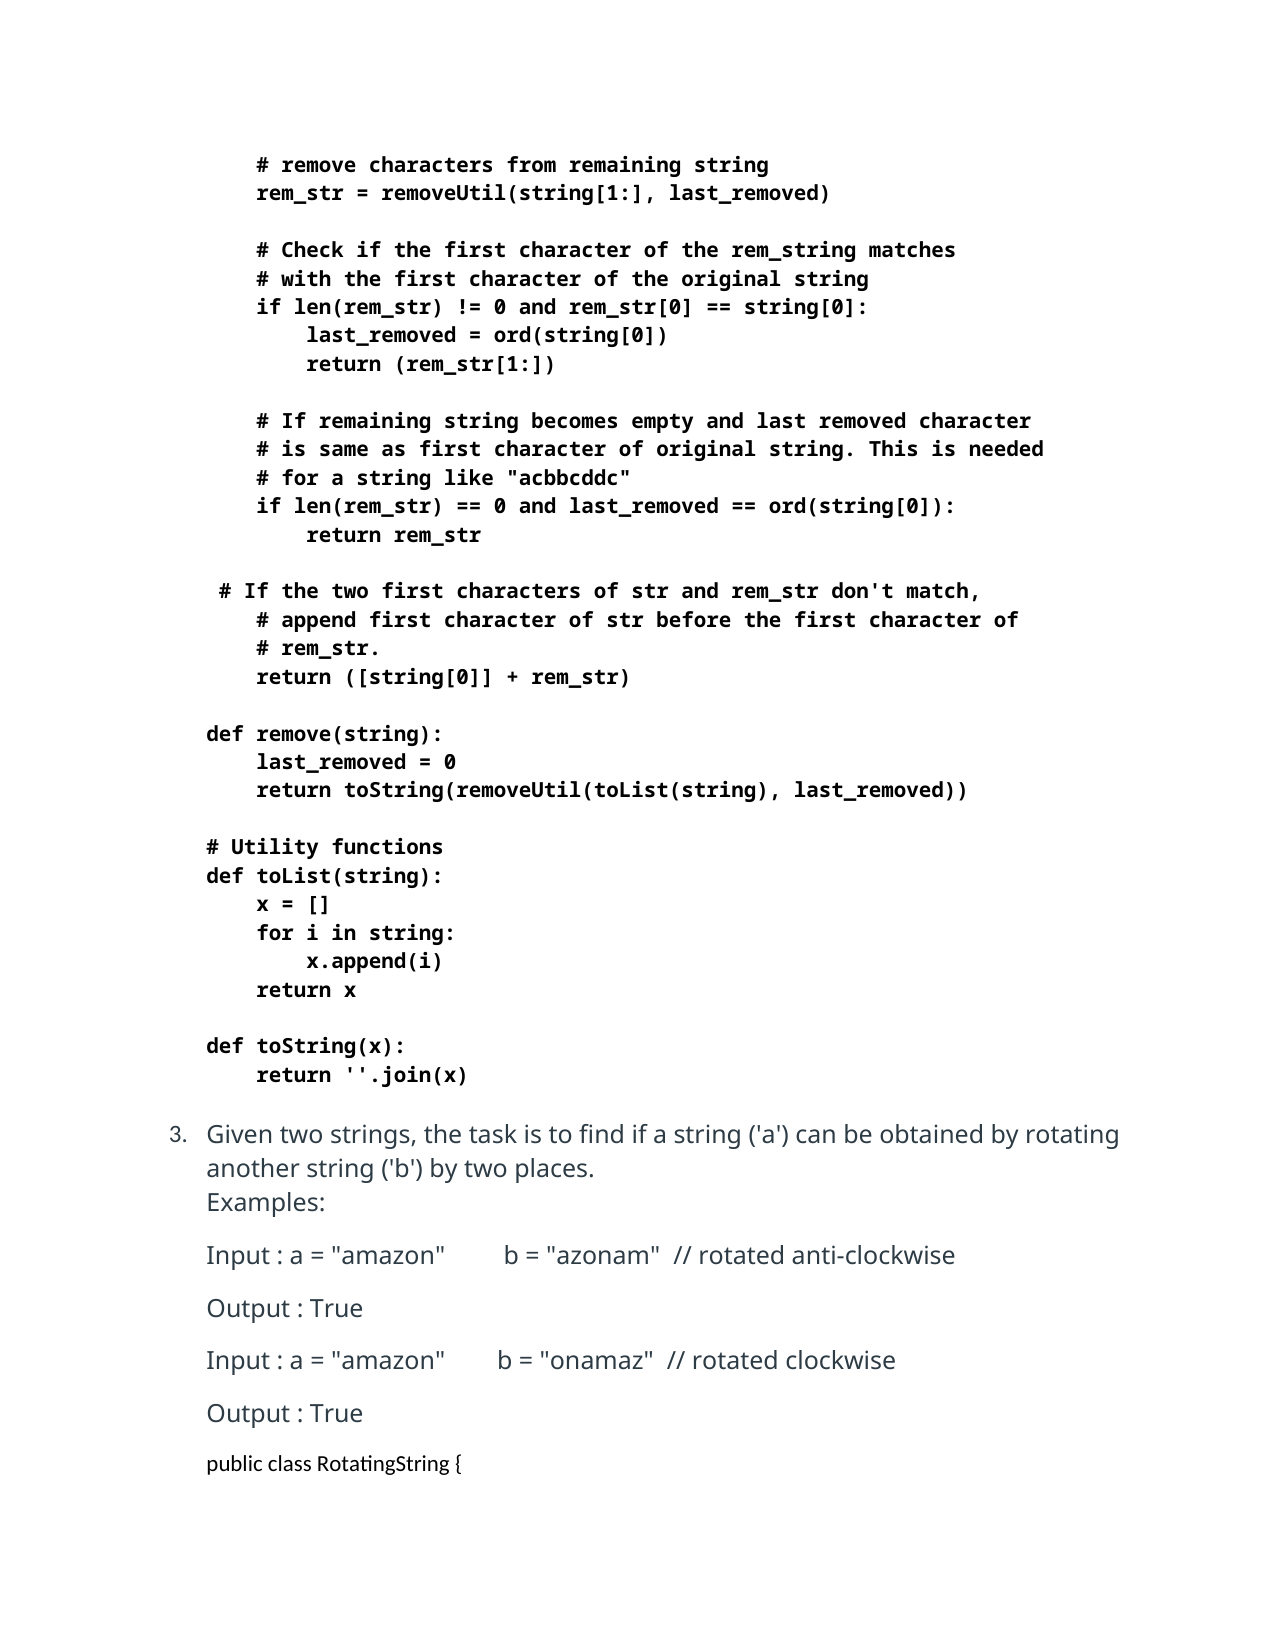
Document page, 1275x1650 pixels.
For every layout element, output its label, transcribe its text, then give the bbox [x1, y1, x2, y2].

text return ([string[0]] + rem_str) [206, 662, 1125, 690]
list Given two strings, the task is to find if a string ('a') can be obtained by rotating another string ('b') by two places. Examples: [169, 1116, 1125, 1219]
text def toString(x): [206, 1032, 1125, 1060]
text def toList(string): [206, 861, 1125, 889]
text for i in string: [206, 918, 1125, 946]
text Input : a = "amazon" b = "azonam" // rotated anti-clockwise [206, 1237, 1125, 1271]
text rem_str = removeUtil(string[1:], last_removed) [206, 178, 1125, 207]
text if len(rem_str) != 0 and rem_str[0] == string[0]: [206, 292, 1125, 321]
text Output : True [206, 1290, 1125, 1324]
text public class RotatingString { [206, 1449, 1125, 1477]
text # If the two first characters of str and rem_str don't match, [206, 577, 1125, 605]
text # for a string like "acbbcddc" [206, 463, 1125, 491]
text # append first character of str before the first character of [206, 605, 1125, 633]
text # is same as first character of original string. This is needed [206, 434, 1125, 463]
text return toString(removeUtil(toList(string), last_removed)) [206, 776, 1125, 804]
text Input : a = "amazon" b = "onamaz" // rotated clockwise [206, 1343, 1125, 1377]
text # rem_str. [206, 633, 1125, 662]
text if len(rem_str) == 0 and last_removed == ord(string[0]): [206, 491, 1125, 520]
text # remove characters from remaining string [206, 150, 1125, 178]
text return rem_str [206, 520, 1125, 548]
text # Check if the first character of the rem_string matches [206, 235, 1125, 264]
text last_removed = 0 [206, 747, 1125, 776]
text x = [] [206, 889, 1125, 918]
text return x [206, 975, 1125, 1003]
text # Utility functions [206, 832, 1125, 861]
text def remove(string): [206, 719, 1125, 747]
text Output : True [206, 1396, 1125, 1430]
text last_removed = ord(string[0]) [206, 321, 1125, 349]
text return ''.join(x) [206, 1060, 1125, 1088]
text return (rem_str[1:]) [206, 349, 1125, 377]
text # If remaining string becomes empty and last removed character [206, 406, 1125, 434]
text # with the first character of the original string [206, 264, 1125, 292]
text x.append(i) [206, 946, 1125, 975]
